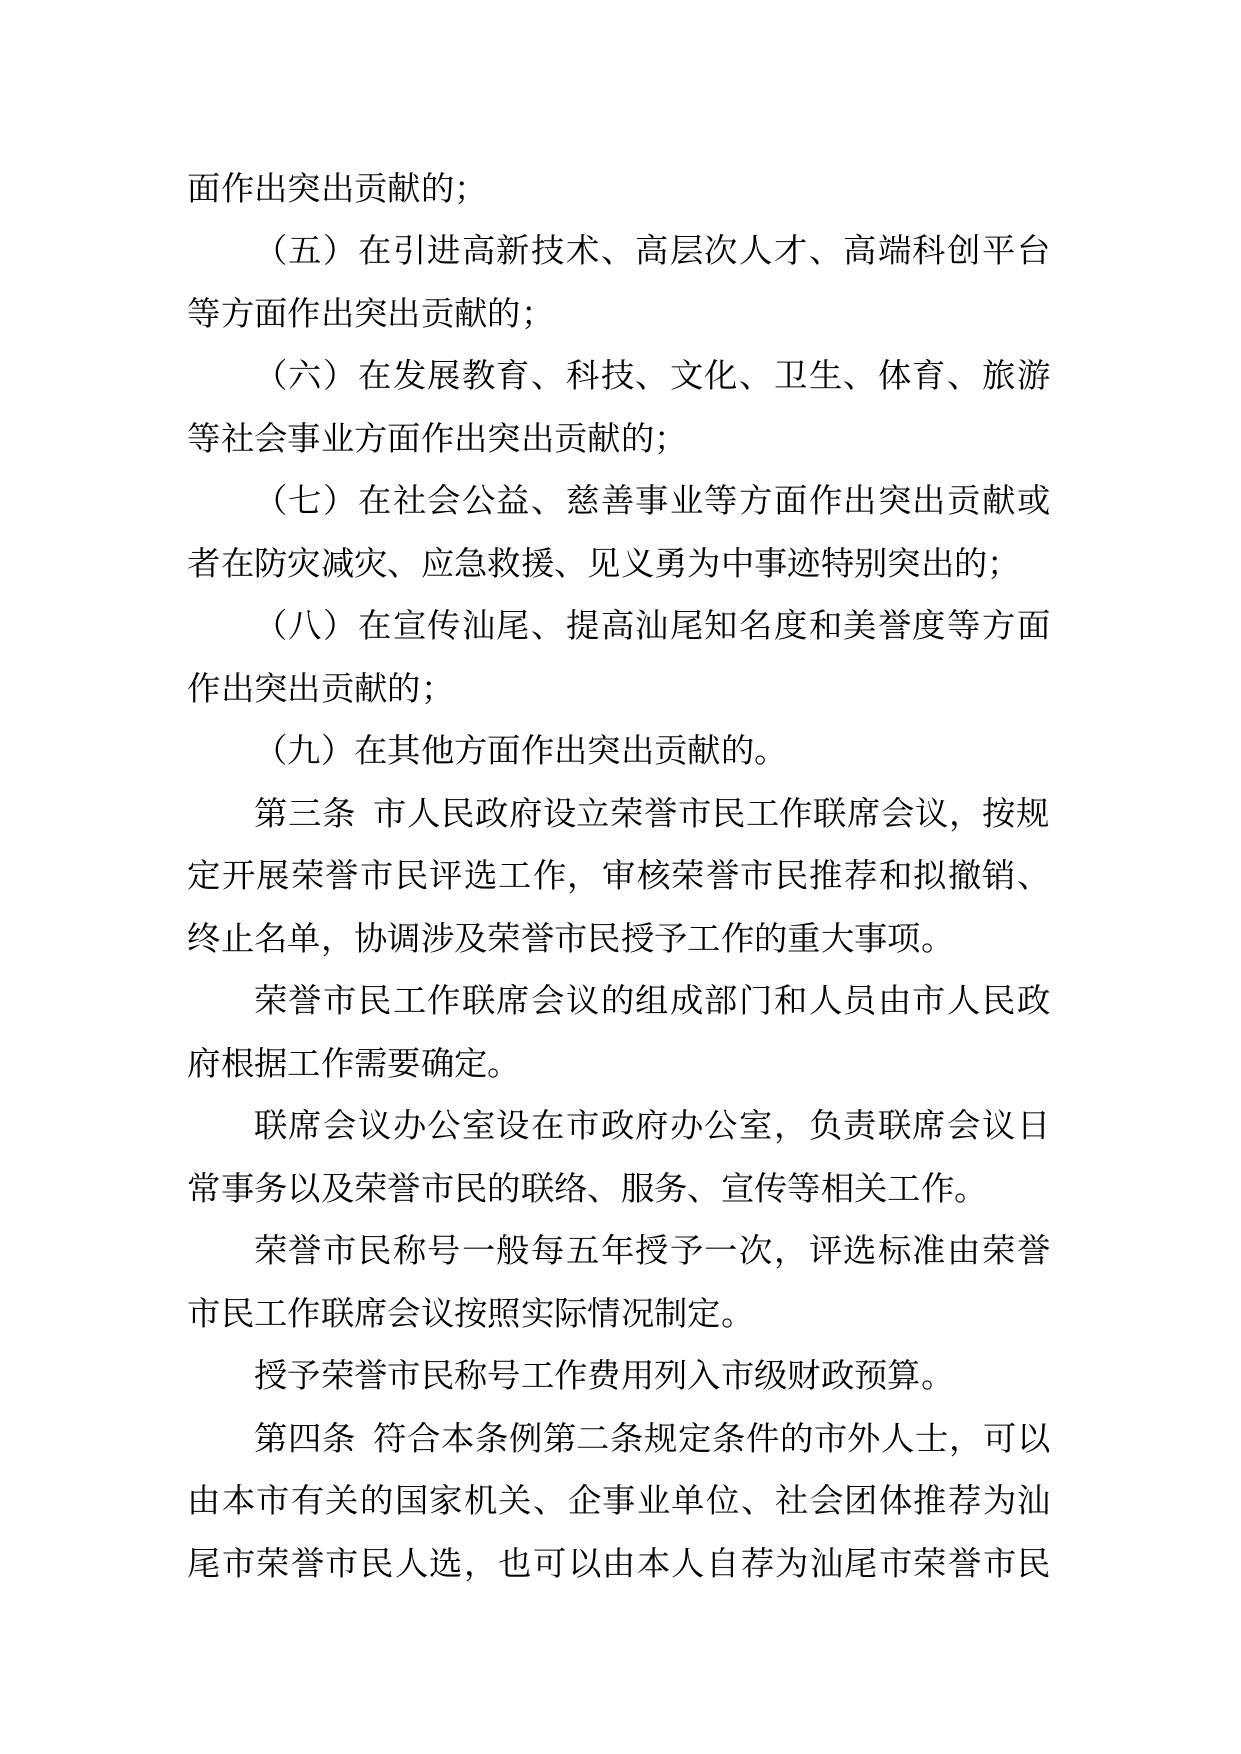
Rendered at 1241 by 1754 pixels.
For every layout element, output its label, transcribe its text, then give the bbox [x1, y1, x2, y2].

text （六）在发展教育、科技、文化、卫生、体育、旅游等社会事业方面作出突出贡献的； [187, 337, 1053, 462]
text 荣誉市民称号一般每五年授予一次，评选标准由荣誉市民工作联席会议按照实际情况制定。 [187, 1212, 1053, 1337]
text 联席会议办公室设在市政府办公室，负责联席会议日常事务以及荣誉市民的联络、服务、宣传等相关工作。 [187, 1087, 1053, 1212]
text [187, 1400, 1053, 1587]
text （九）在其他方面作出突出贡献的。 [187, 712, 1053, 775]
text （八）在宣传汕尾、提高汕尾知名度和美誉度等方面作出突出贡献的； [187, 587, 1053, 712]
text 第三条 市人民政府设立荣誉市民工作联席会议，按规定开展荣誉市民评选工作，审核荣誉市民推荐和拟撤销、终止名单，协调涉及荣誉市民授予工作的重大事项。 [187, 775, 1053, 962]
text 荣誉市民工作联席会议的组成部门和人员由市人民政府根据工作需要确定。 [187, 962, 1053, 1087]
text 授予荣誉市民称号工作费用列入市级财政预算。 [187, 1337, 1053, 1400]
text （七）在社会公益、慈善事业等方面作出突出贡献或者在防灾减灾、应急救援、见义勇为中事迹特别突出的； [187, 462, 1053, 587]
text （五）在引进高新技术、高层次人才、高端科创平台等方面作出突出贡献的； [187, 212, 1053, 337]
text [187, 150, 1053, 212]
